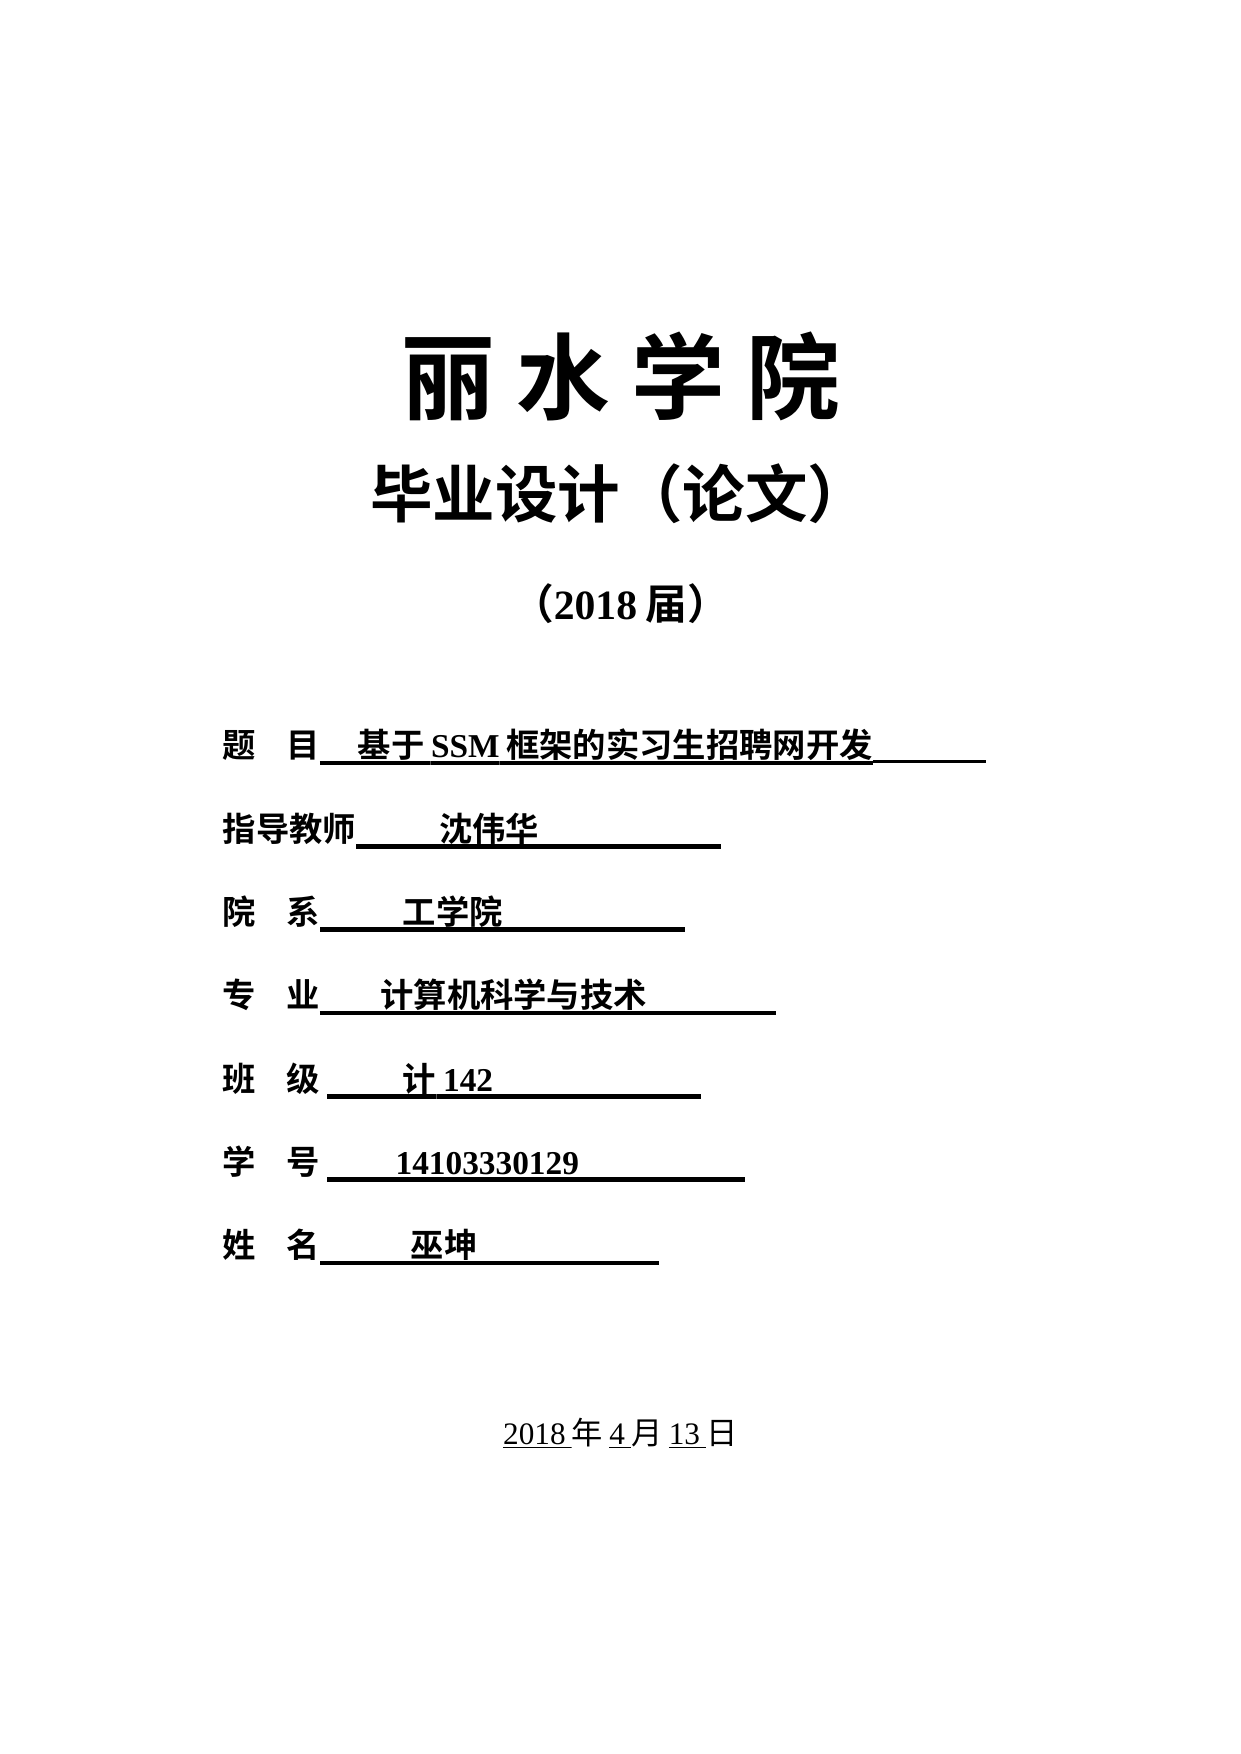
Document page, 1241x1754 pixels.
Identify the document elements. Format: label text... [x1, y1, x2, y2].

text 姓 名 巫坤 [148, 1191, 1092, 1274]
text 指导教师 沈伟华 [148, 774, 1092, 858]
text 毕业设计（论文） [148, 445, 1092, 536]
text 丽 水 学 院 [148, 279, 1092, 445]
text 院 系 工学院 [148, 858, 1092, 941]
text （2018届） [148, 571, 1092, 631]
text 2018年4月13日 [148, 1408, 1092, 1454]
text 专 业 计算机科学与技术 [148, 941, 1092, 1024]
text 班 级 计142 [148, 1024, 1092, 1108]
text 学 号 14103330129 [148, 1108, 1092, 1191]
text 题 目 基于SSM框架的实习生招聘网开发 [148, 691, 1092, 774]
